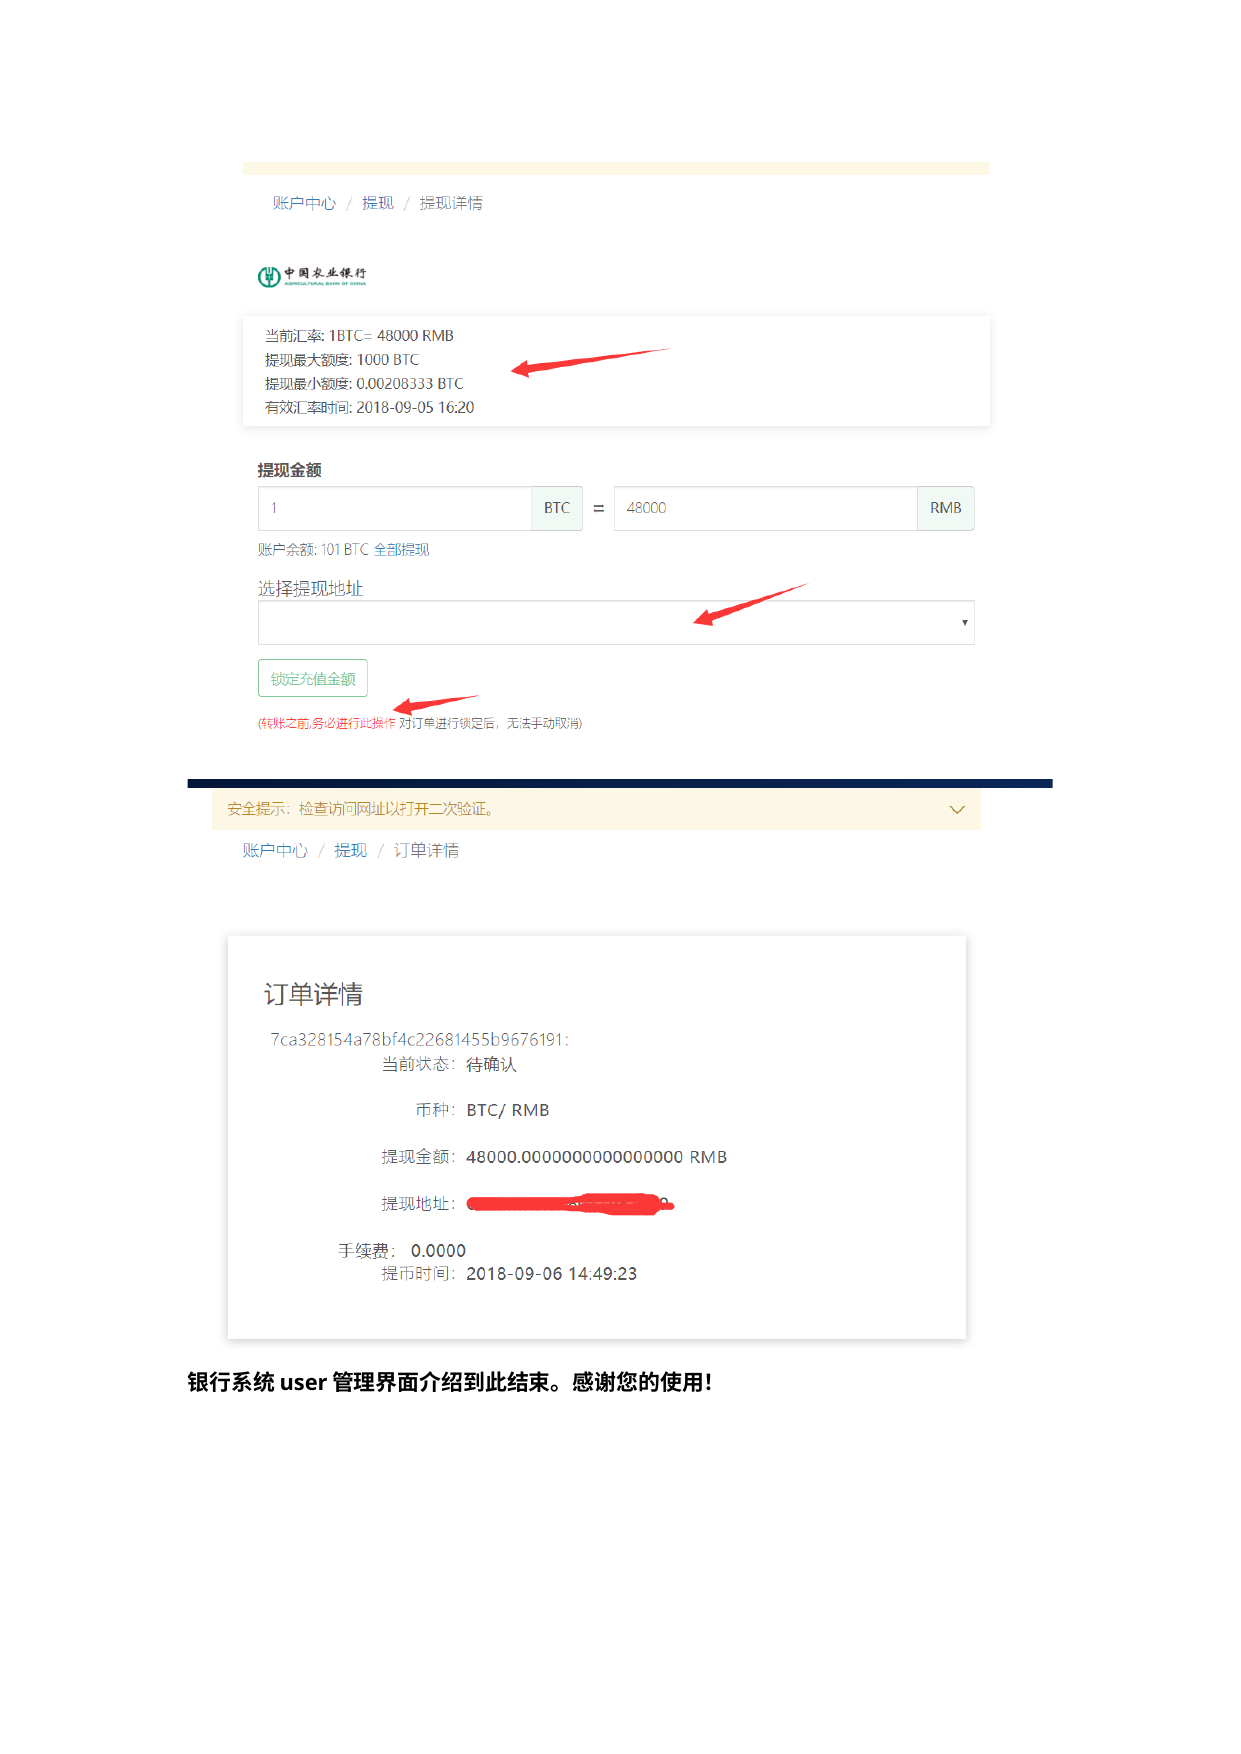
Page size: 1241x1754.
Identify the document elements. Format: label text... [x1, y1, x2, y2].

text 银行系统user管理界面介绍到此结束。感谢您的使用！ [187, 1364, 1053, 1397]
picture [187, 779, 1053, 1363]
picture [187, 162, 1053, 769]
